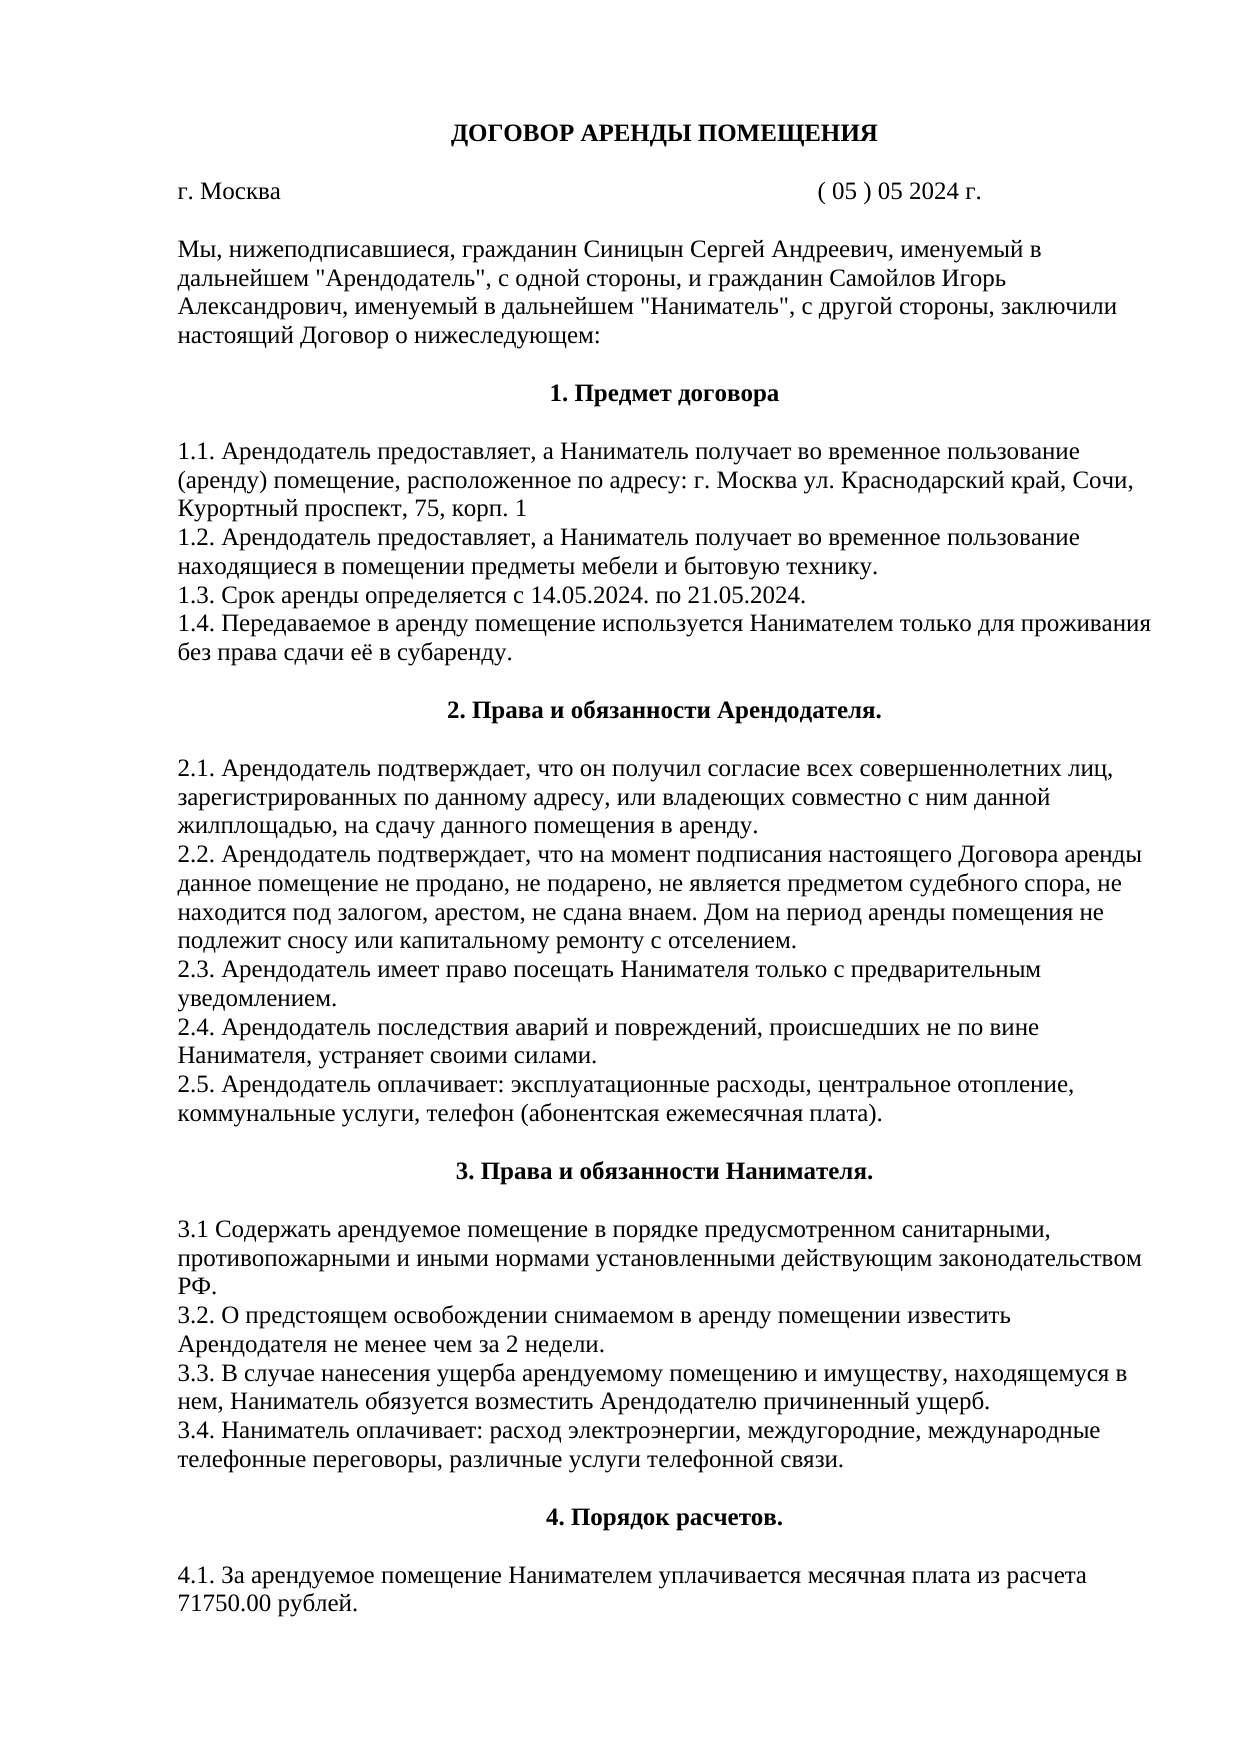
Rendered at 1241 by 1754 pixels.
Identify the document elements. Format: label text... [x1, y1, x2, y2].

text 2. Права и обязанности Арендодателя. [177, 695, 1152, 724]
text 2.1. Арендодатель подтверждает, что он получил согласие всех совершеннолетних лиц, зарегистрированных по данному адресу, или владеющих совместно с ним данной жилплощадью, на сдачу данного помещения в аренду. 2.2. Арендодатель подтверждает, что на момент подписания настоящего Договора аренды данное помещение не продано, не подарено, не является предметом судебного спора, не находится под залогом, арестом, не сдана внаем. Дом на период аренды помещения не подлежит сносу или капитальному ремонту с отселением. 2.3. Арендодатель имеет право посещать Нанимателя только с предварительным уведомлением. 2.4. Арендодатель последствия аварий и повреждений, происшедших не по вине Нанимателя, устраняет своими силами. 2.5. Арендодатель оплачивает: эксплуатационные расходы, центральное отопление, коммунальные услуги, телефон (абонентская ежемесячная плата). [177, 753, 1152, 1127]
text г. Москва ( 05 ) 05 2024 г. [177, 176, 1152, 205]
text 1. Предмет договора [177, 378, 1152, 407]
text ДОГОВОР АРЕНДЫ ПОМЕЩЕНИЯ [177, 118, 1152, 147]
text 1.1. Арендодатель предоставляет, а Наниматель получает во временное пользование (аренду) помещение, расположенное по адресу: г. Москва ул. Краснодарский край, Сочи, Курортный проспект, 75, корп. 1 1.2. Арендодатель предоставляет, а Наниматель получает во временное пользование находящиеся в помещении предметы мебели и бытовую технику. 1.3. Срок аренды определяется с 14.05.2024. по 21.05.2024. 1.4. Передаваемое в аренду помещение используется Нанимателем только для проживания без права сдачи её в субаренду. [177, 436, 1152, 666]
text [177, 1560, 1152, 1617]
text 4. Порядок расчетов. [177, 1502, 1152, 1531]
text 3. Права и обязанности Нанимателя. [177, 1156, 1152, 1185]
text Мы, нижеподписавшиеся, гражданин Синицын Сергей Андреевич, именуемый в дальнейшем "Арендодатель", с одной стороны, и гражданин Самойлов Игорь Александрович, именуемый в дальнейшем "Наниматель", с другой стороны, заключили настоящий Договор о нижеследующем: [177, 234, 1152, 349]
text 3.1 Содержать арендуемое помещение в порядке предусмотренном санитарными, противопожарными и иными нормами установленными действующим законодательством РФ. 3.2. О предстоящем освобождении снимаемом в аренду помещении известить Арендодателя не менее чем за 2 недели. 3.3. В случае нанесения ущерба арендуемому помещению и имуществу, находящемуся в нем, Наниматель обязуется возместить Арендодателю причиненный ущерб. 3.4. Наниматель оплачивает: расход электроэнергии, междугородние, международные телефонные переговоры, различные услуги телефонной связи. [177, 1214, 1152, 1473]
